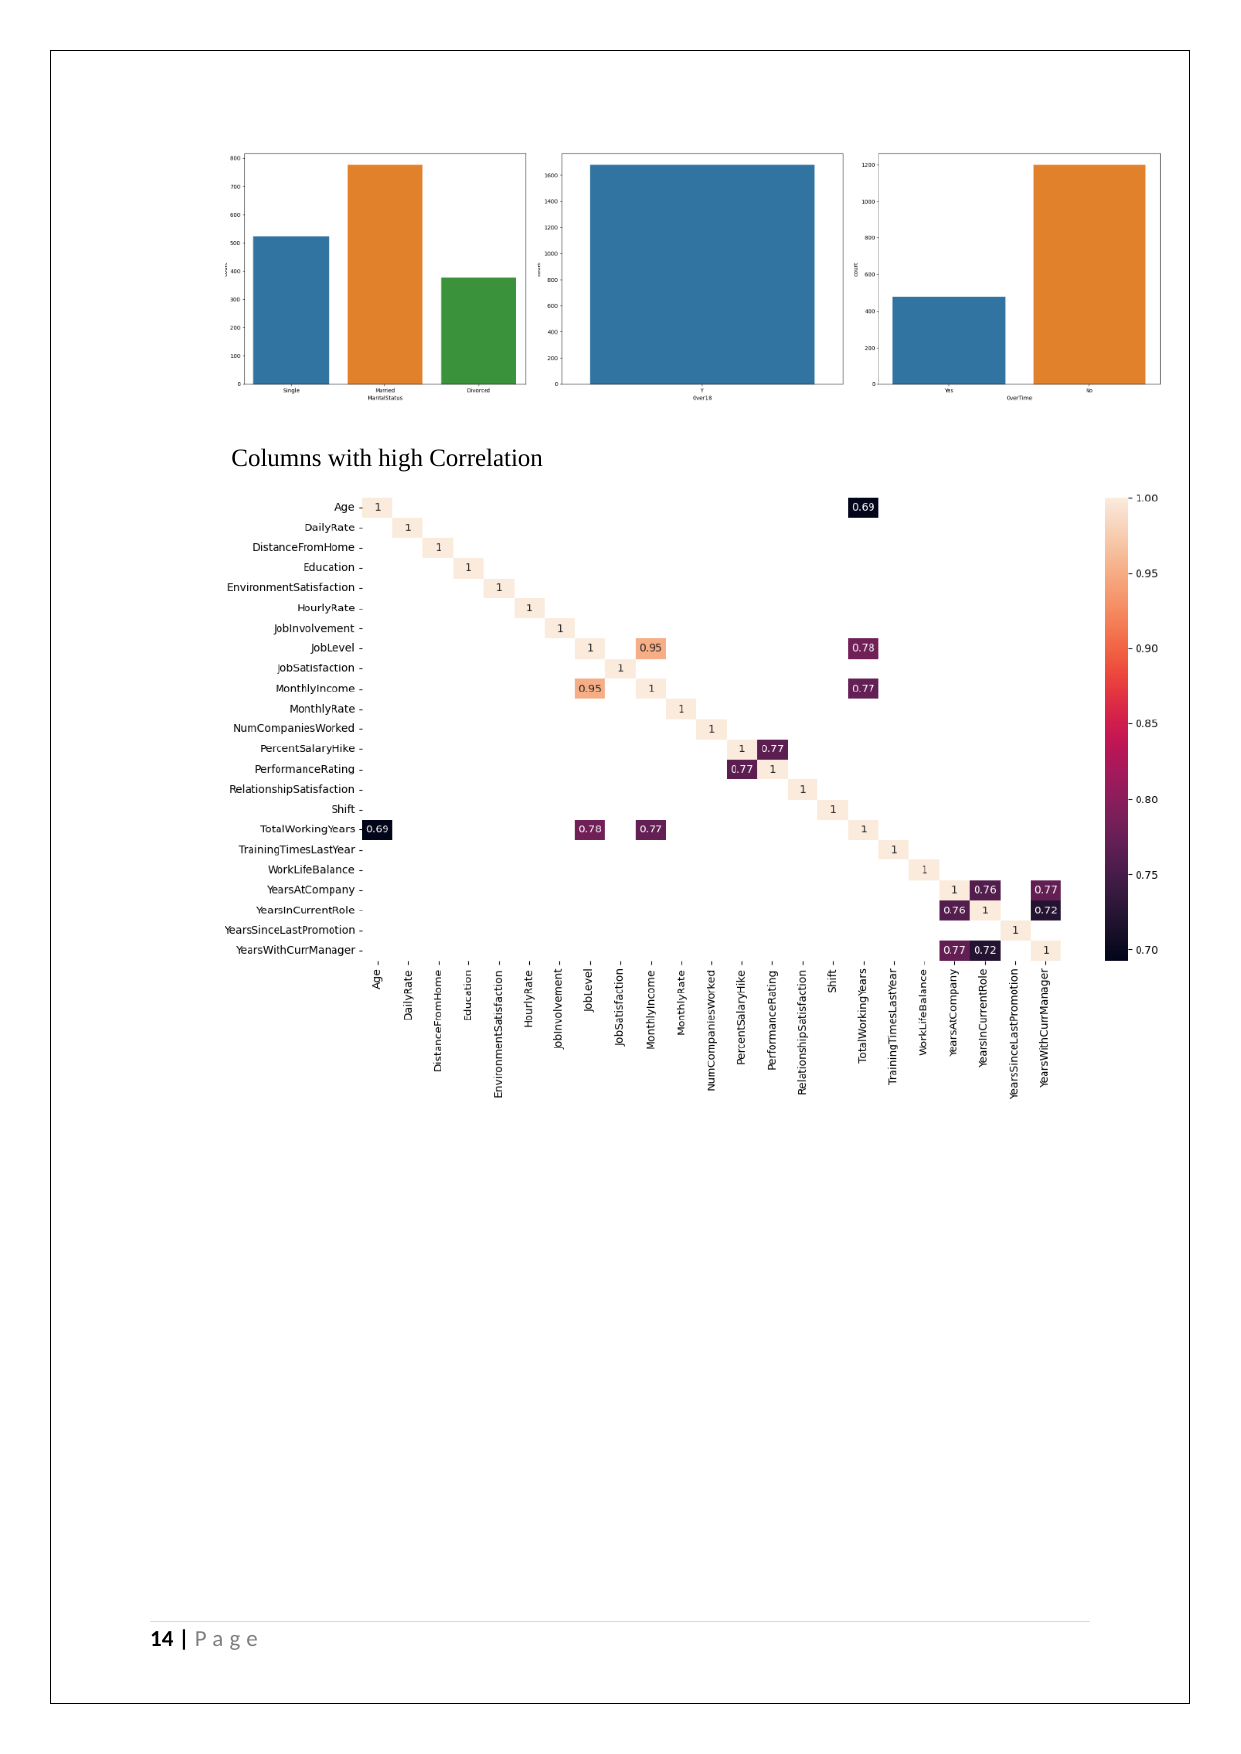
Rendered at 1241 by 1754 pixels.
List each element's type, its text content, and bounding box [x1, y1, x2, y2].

picture [225, 150, 1166, 410]
picture [225, 474, 1166, 1102]
list Columns with high Correlation [225, 443, 1090, 472]
